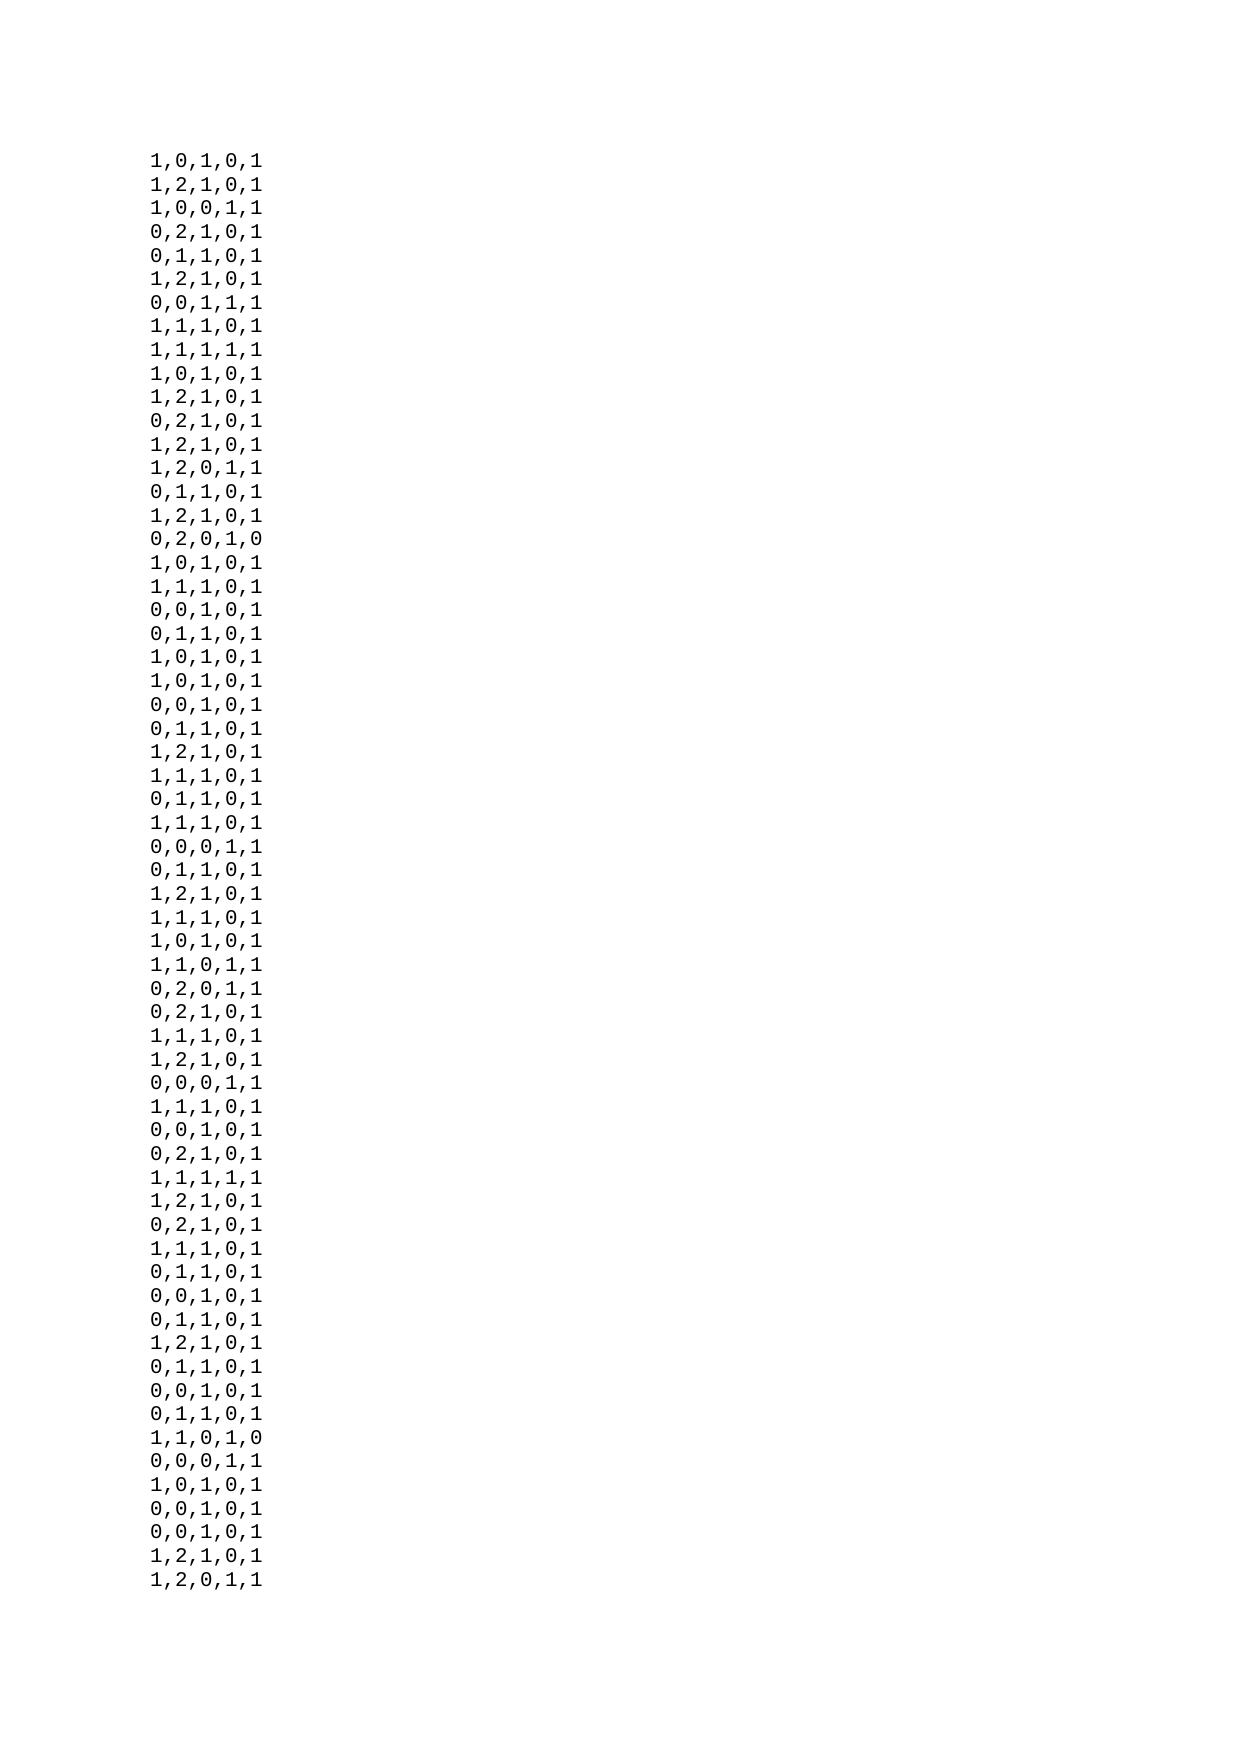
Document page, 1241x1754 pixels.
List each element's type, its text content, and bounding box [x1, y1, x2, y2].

text 0,2,1,0,1 [150, 1001, 1090, 1025]
text 1,0,1,0,1 [150, 150, 1090, 174]
text 1,2,1,0,1 [150, 1048, 1090, 1072]
text 0,0,1,0,1 [150, 1498, 1090, 1521]
text 0,1,1,0,1 [150, 1403, 1090, 1427]
text 1,2,0,1,1 [150, 457, 1090, 481]
text 0,0,1,1,1 [150, 292, 1090, 316]
text 0,2,1,0,1 [150, 410, 1090, 434]
text 0,1,1,0,1 [150, 244, 1090, 268]
text 1,0,1,0,1 [150, 930, 1090, 954]
text 1,1,1,0,1 [150, 576, 1090, 599]
text 0,0,1,0,1 [150, 1119, 1090, 1143]
text 1,2,1,0,1 [150, 1332, 1090, 1356]
text 1,1,1,0,1 [150, 1096, 1090, 1119]
text 1,0,0,1,1 [150, 197, 1090, 221]
text 0,1,1,0,1 [150, 859, 1090, 883]
text 1,1,1,0,1 [150, 907, 1090, 930]
text 0,1,1,0,1 [150, 717, 1090, 741]
text 0,1,1,0,1 [150, 623, 1090, 647]
text 1,2,1,0,1 [150, 1545, 1090, 1569]
text 0,1,1,0,1 [150, 1309, 1090, 1332]
text 0,2,1,0,1 [150, 1214, 1090, 1238]
text 1,0,1,0,1 [150, 670, 1090, 694]
text 1,1,0,1,0 [150, 1427, 1090, 1451]
text 1,1,1,1,1 [150, 339, 1090, 363]
text 0,1,1,0,1 [150, 788, 1090, 812]
text 1,2,1,0,1 [150, 386, 1090, 410]
text 1,2,1,0,1 [150, 505, 1090, 528]
text 0,2,1,0,1 [150, 221, 1090, 244]
text 1,2,1,0,1 [150, 174, 1090, 197]
text 1,2,1,0,1 [150, 741, 1090, 765]
text 1,2,0,1,1 [150, 1569, 1090, 1592]
text 1,1,1,0,1 [150, 1025, 1090, 1048]
text 1,1,1,0,1 [150, 812, 1090, 836]
text 0,0,1,0,1 [150, 1379, 1090, 1403]
text 1,2,1,0,1 [150, 434, 1090, 457]
text 1,0,1,0,1 [150, 363, 1090, 386]
text 0,2,0,1,1 [150, 978, 1090, 1001]
text 0,1,1,0,1 [150, 481, 1090, 505]
text 1,1,0,1,1 [150, 954, 1090, 978]
text 1,1,1,0,1 [150, 316, 1090, 339]
text 0,0,1,0,1 [150, 1521, 1090, 1545]
text 1,2,1,0,1 [150, 1190, 1090, 1214]
text 0,0,1,0,1 [150, 599, 1090, 623]
text 1,2,1,0,1 [150, 883, 1090, 907]
text 0,0,0,1,1 [150, 836, 1090, 859]
text 1,1,1,1,1 [150, 1167, 1090, 1190]
text 1,0,1,0,1 [150, 1474, 1090, 1498]
text 1,1,1,0,1 [150, 1238, 1090, 1261]
text 0,1,1,0,1 [150, 1261, 1090, 1285]
text 0,0,1,0,1 [150, 1285, 1090, 1309]
text 0,0,0,1,1 [150, 1072, 1090, 1096]
text 1,0,1,0,1 [150, 552, 1090, 576]
text 1,1,1,0,1 [150, 765, 1090, 788]
text 0,1,1,0,1 [150, 1356, 1090, 1379]
text 1,2,1,0,1 [150, 268, 1090, 292]
text 1,0,1,0,1 [150, 647, 1090, 670]
text 0,0,1,0,1 [150, 694, 1090, 717]
text 0,2,1,0,1 [150, 1143, 1090, 1167]
text 0,0,0,1,1 [150, 1451, 1090, 1474]
text 0,2,0,1,0 [150, 528, 1090, 552]
